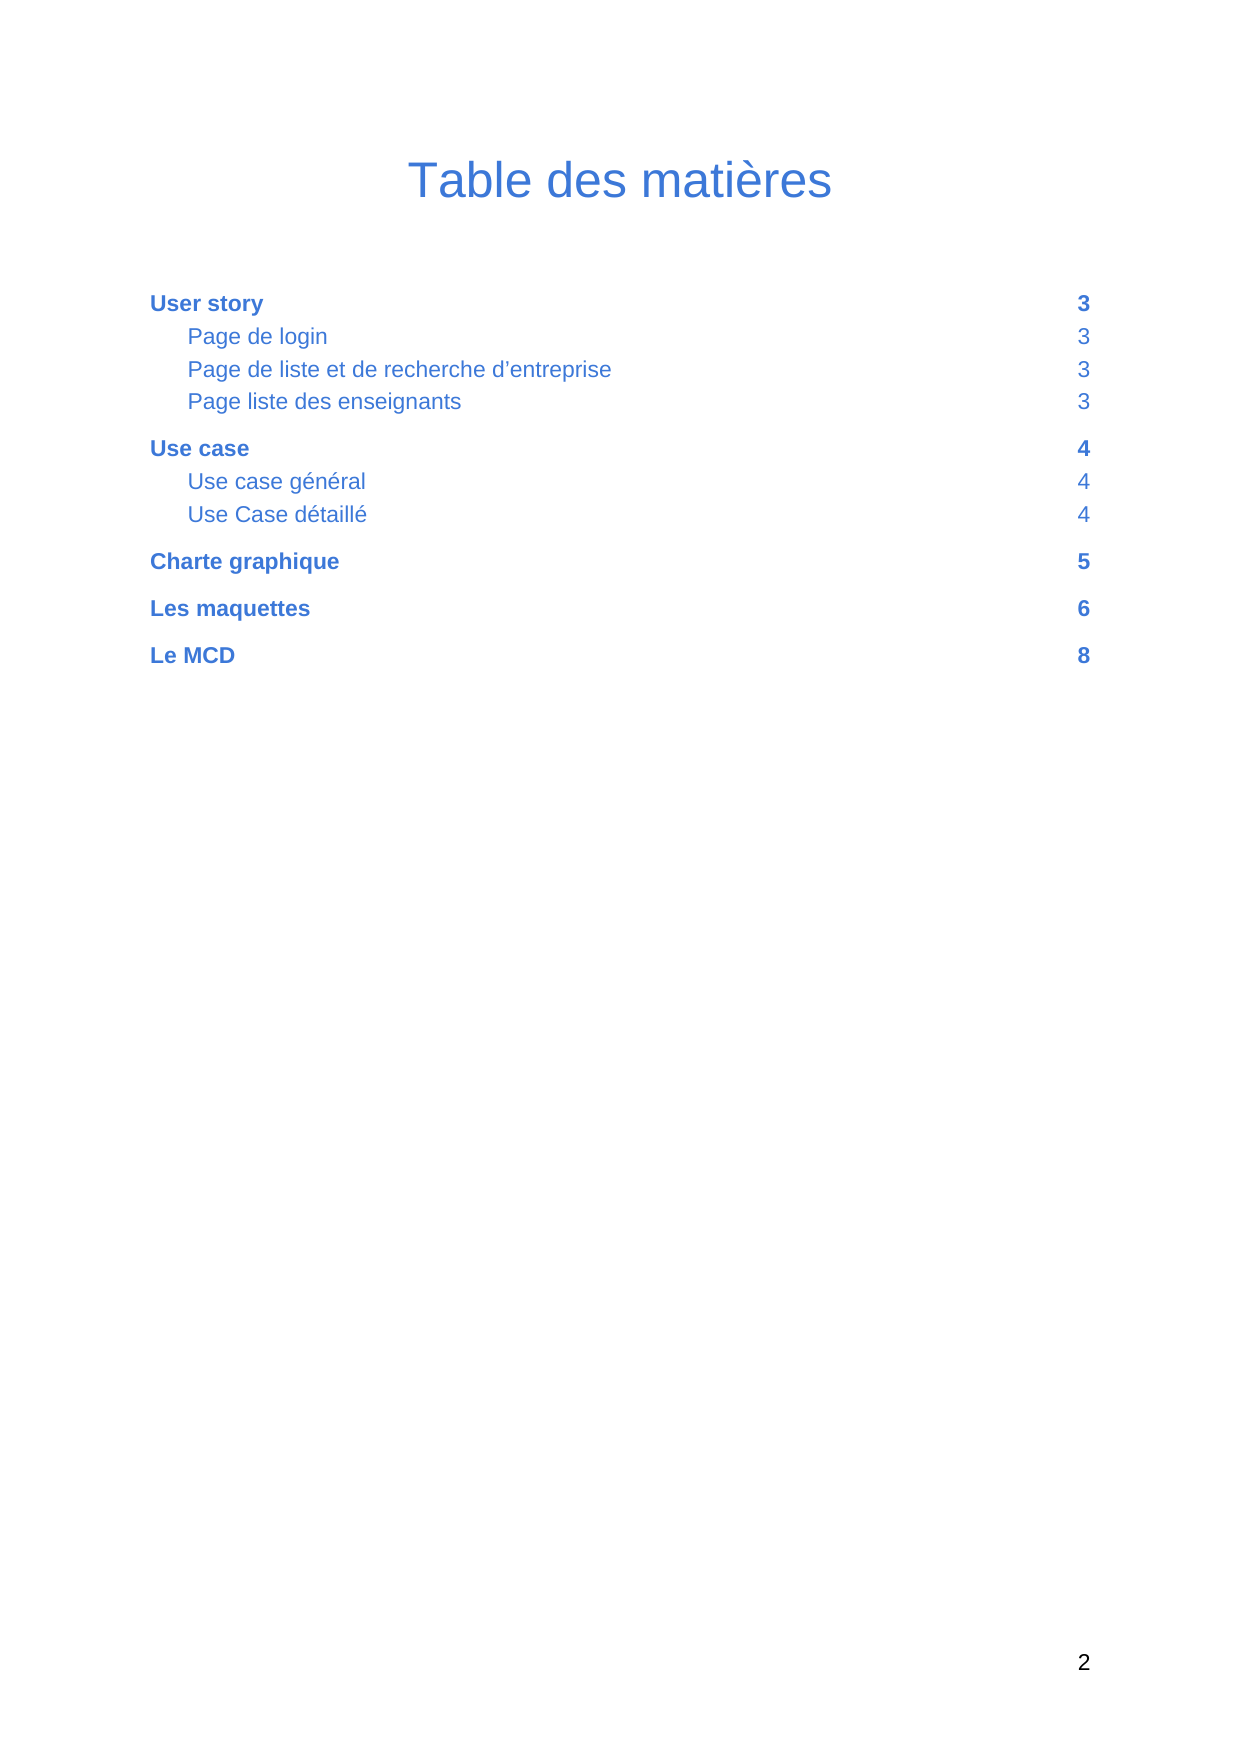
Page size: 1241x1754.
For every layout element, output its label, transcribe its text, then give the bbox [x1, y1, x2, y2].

text Table des matières [150, 150, 1090, 207]
